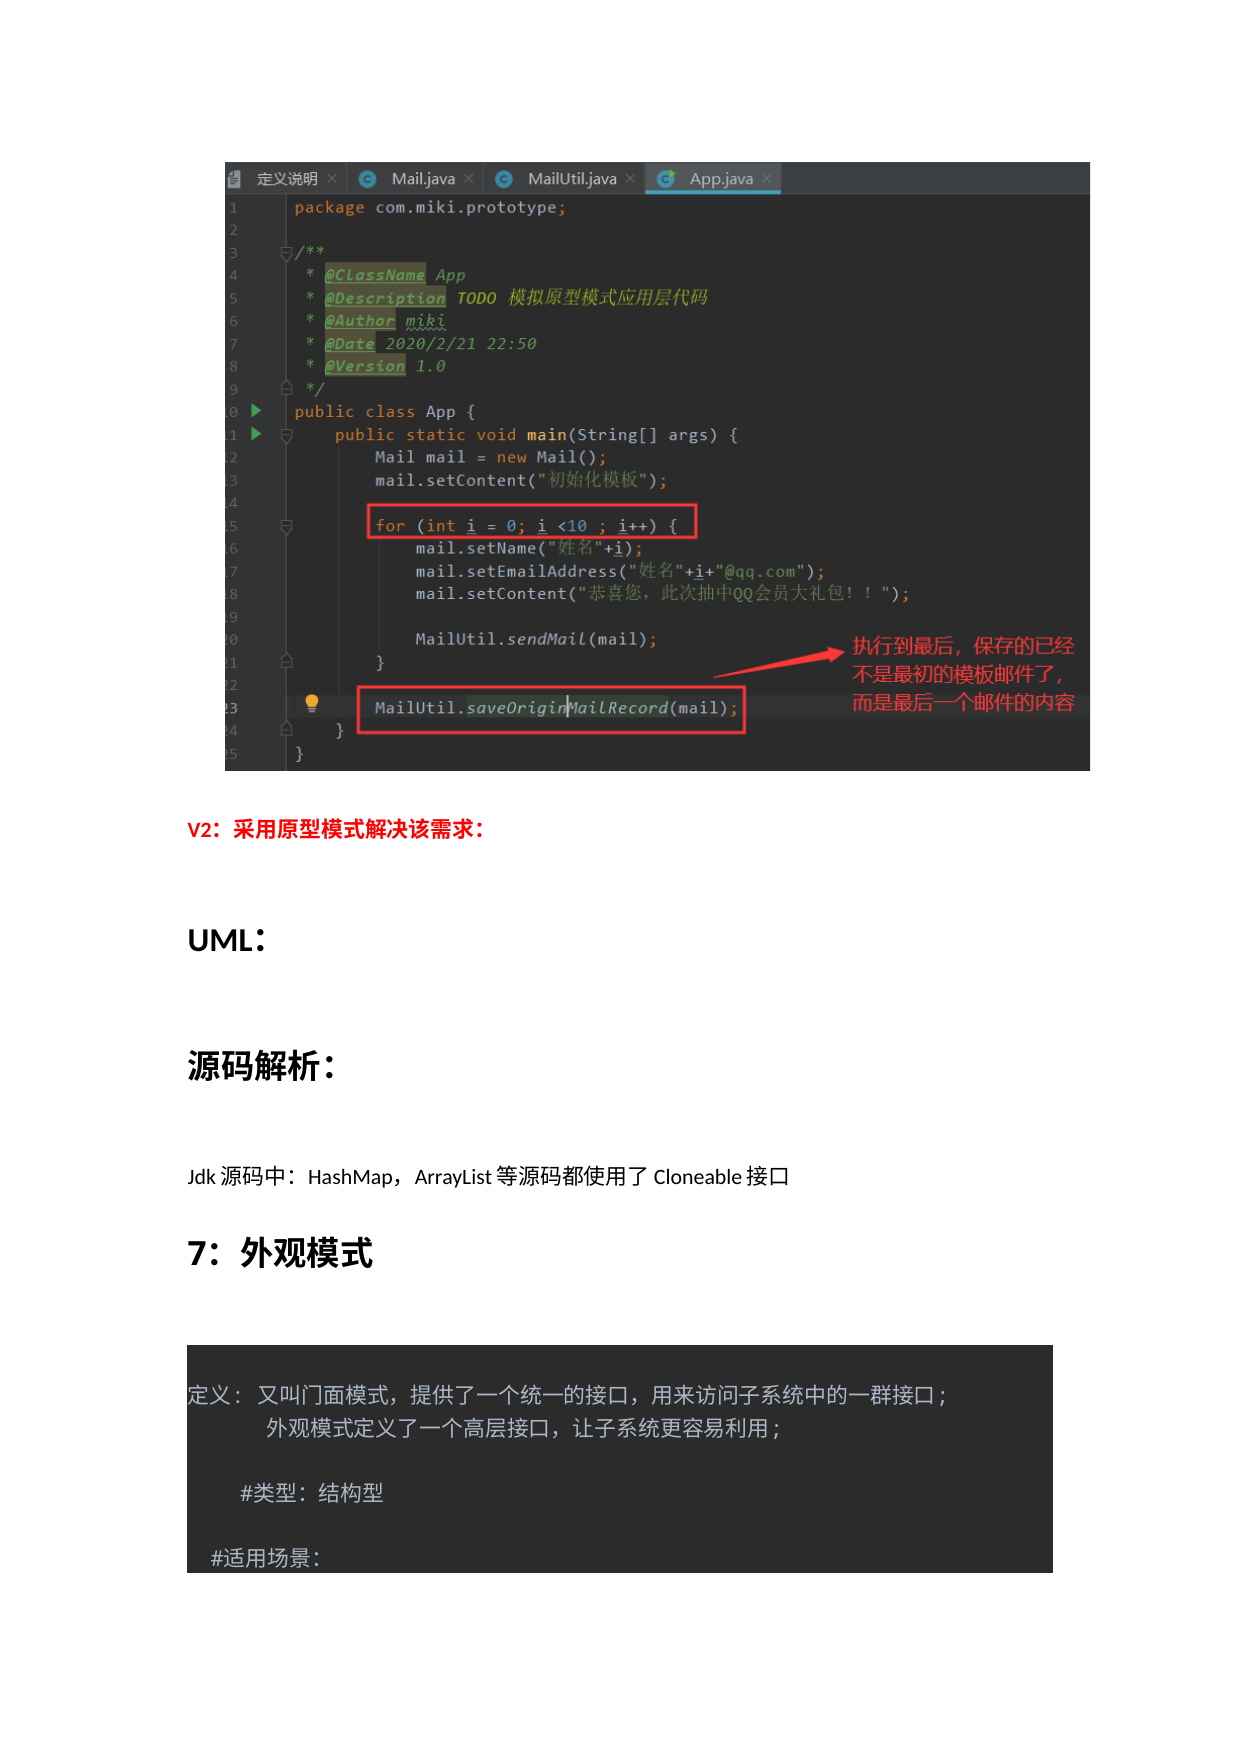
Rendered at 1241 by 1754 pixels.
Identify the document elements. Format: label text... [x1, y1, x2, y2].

text Jdk源码中：HashMap，ArrayList等源码都使用了Cloneable接口 [187, 1158, 1053, 1191]
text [187, 1345, 1053, 1573]
text V2：采用原型模式解决该需求： [187, 812, 1053, 844]
subtitle UML： [187, 904, 1053, 969]
subtitle 源码解析： [187, 1031, 1053, 1096]
picture [225, 162, 1091, 771]
subtitle 7：外观模式 [187, 1218, 1053, 1283]
